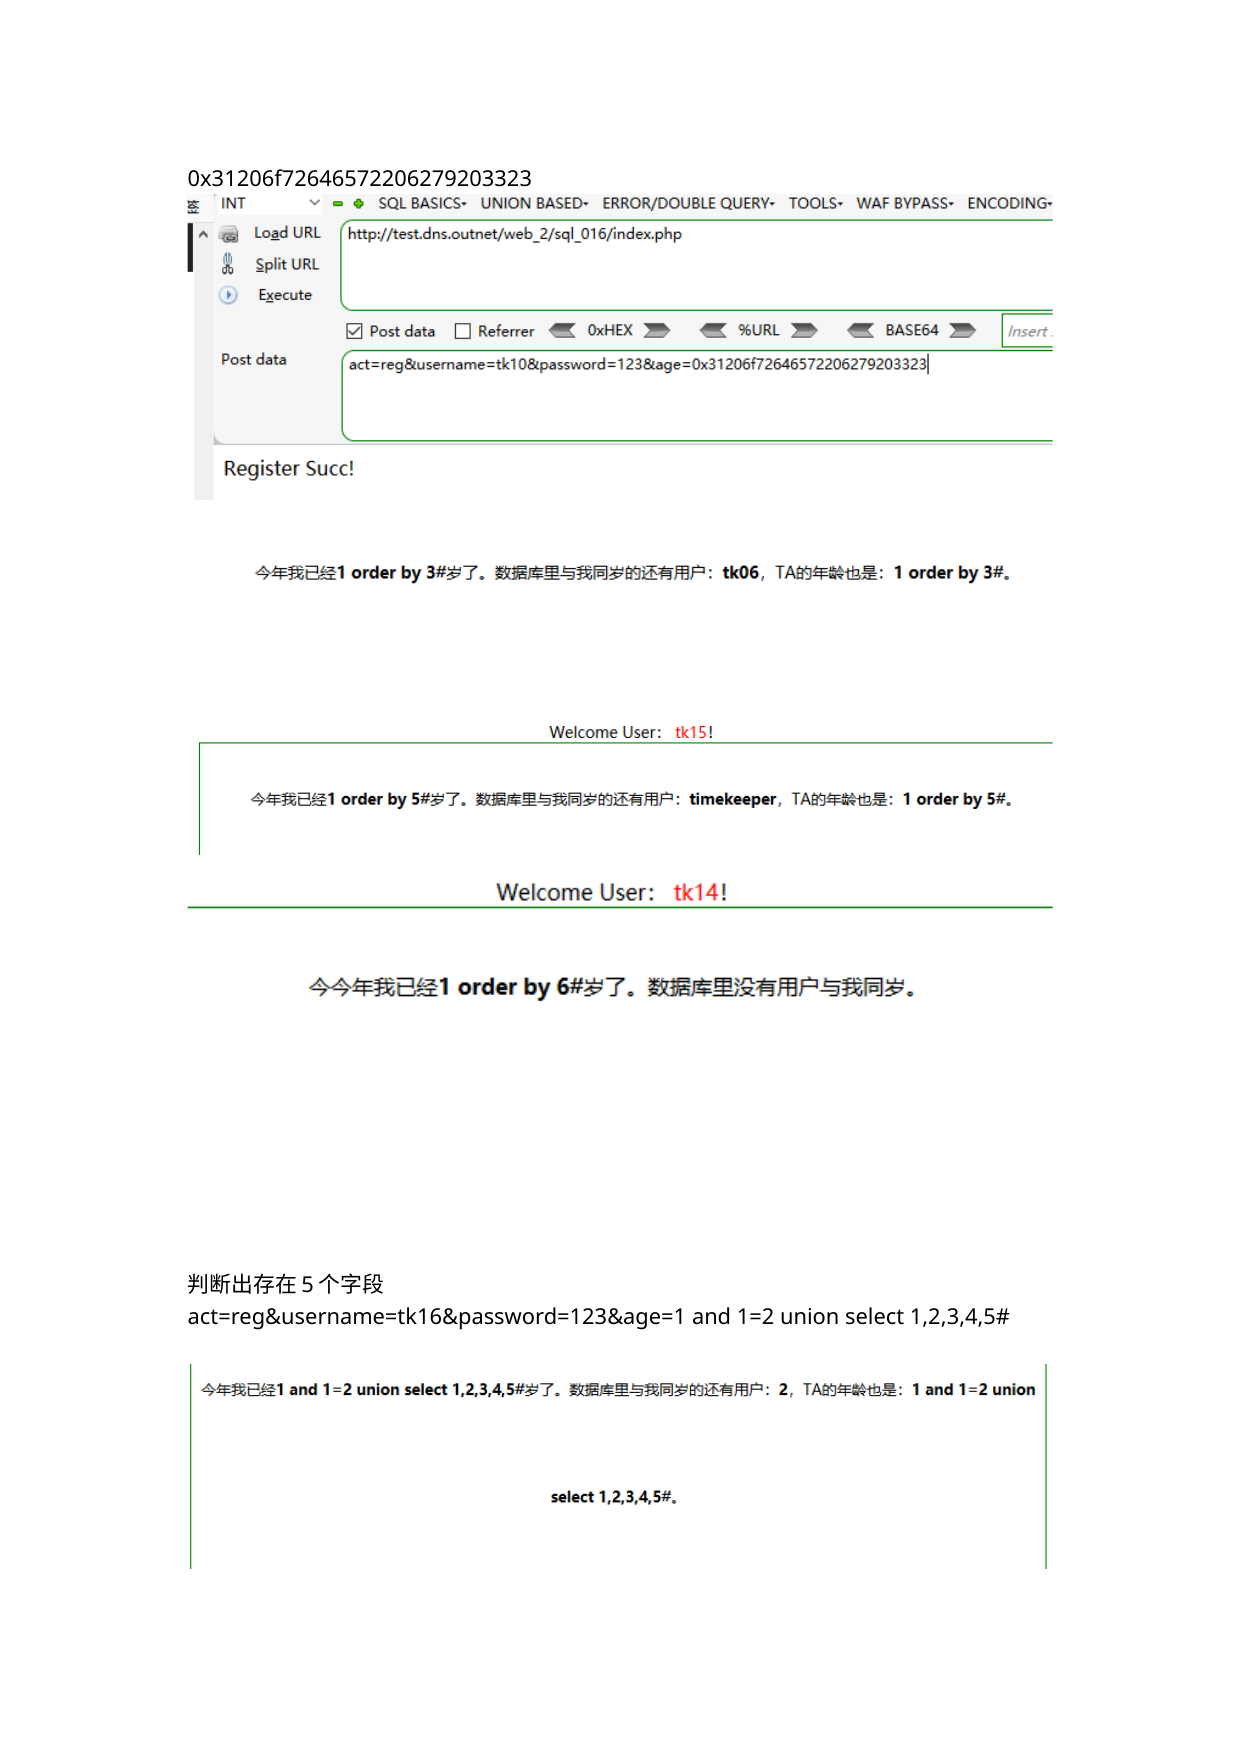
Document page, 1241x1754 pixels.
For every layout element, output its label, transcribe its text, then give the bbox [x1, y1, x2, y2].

picture [187, 519, 1053, 692]
text 0x31206f72646572206279203323 [187, 162, 1053, 194]
picture [187, 1364, 1053, 1569]
picture [187, 194, 1053, 500]
text act=reg&username=tk16&password=123&age=1 and 1=2 union select 1,2,3,4,5# [187, 1299, 1053, 1332]
picture [187, 714, 1053, 855]
picture [187, 877, 1053, 1114]
text 判断出存在5个字段 [187, 1267, 1053, 1299]
